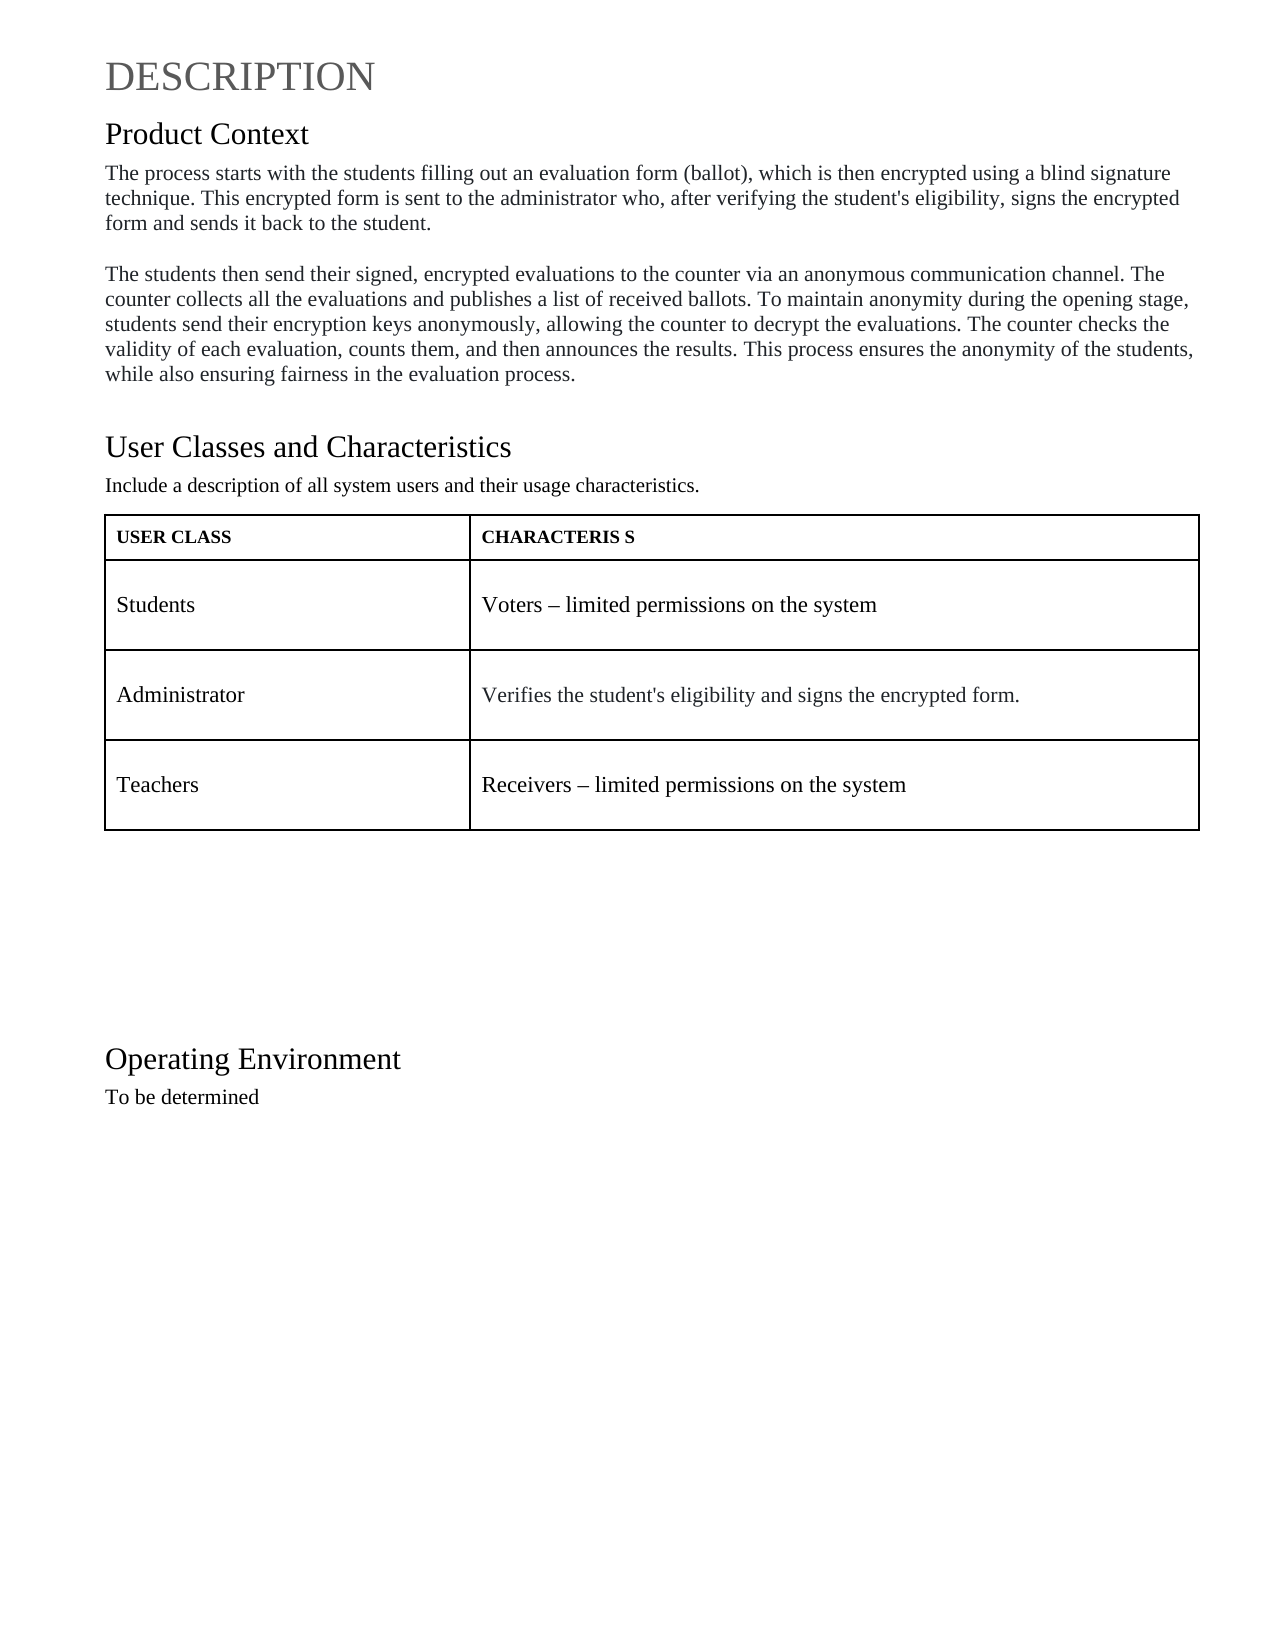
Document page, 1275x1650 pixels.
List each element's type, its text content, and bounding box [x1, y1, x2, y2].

text The students then send their signed, encrypted evaluations to the counter via an anonymous communication channel. The counter collects all the evaluations and publishes a list of received ballots. To maintain anonymity during the opening stage, students send their encryption keys anonymously, allowing the counter to decrypt the evaluations. The counter checks the validity of each evaluation, counts them, and then announces the results. This process ensures the anonymity of the students, while also ensuring fairness in the evaluation process. [105, 261, 1200, 387]
subtitle DESCRIPTION [105, 51, 1200, 99]
table_cell Receivers – limited permissions on the system [471, 741, 1198, 828]
subtitle To be determined [105, 1084, 1200, 1109]
table_cell Administrator [106, 651, 469, 738]
table_cell Verifies the student's eligibility and signs the encrypted form. [471, 651, 1198, 738]
text Include a description of all system users and their usage characteristics. [105, 473, 1200, 497]
table_cell Teachers [106, 741, 469, 828]
table_cell Students [106, 561, 469, 648]
text The process starts with the students filling out an evaluation form (ballot), which is then encrypted using a blind signature technique. This encrypted form is sent to the administrator who, after verifying the student's eligibility, signs the encrypted form and sends it back to the student. [105, 160, 1200, 236]
subtitle User Classes and Characteristics [105, 428, 1200, 464]
table_header USER CLASS [106, 516, 469, 558]
subtitle Product Context [105, 116, 1200, 152]
table_header CHARACTERIS S [471, 516, 1198, 558]
table_cell Voters – limited permissions on the system [471, 561, 1198, 648]
subtitle Operating Environment [105, 1040, 1200, 1076]
